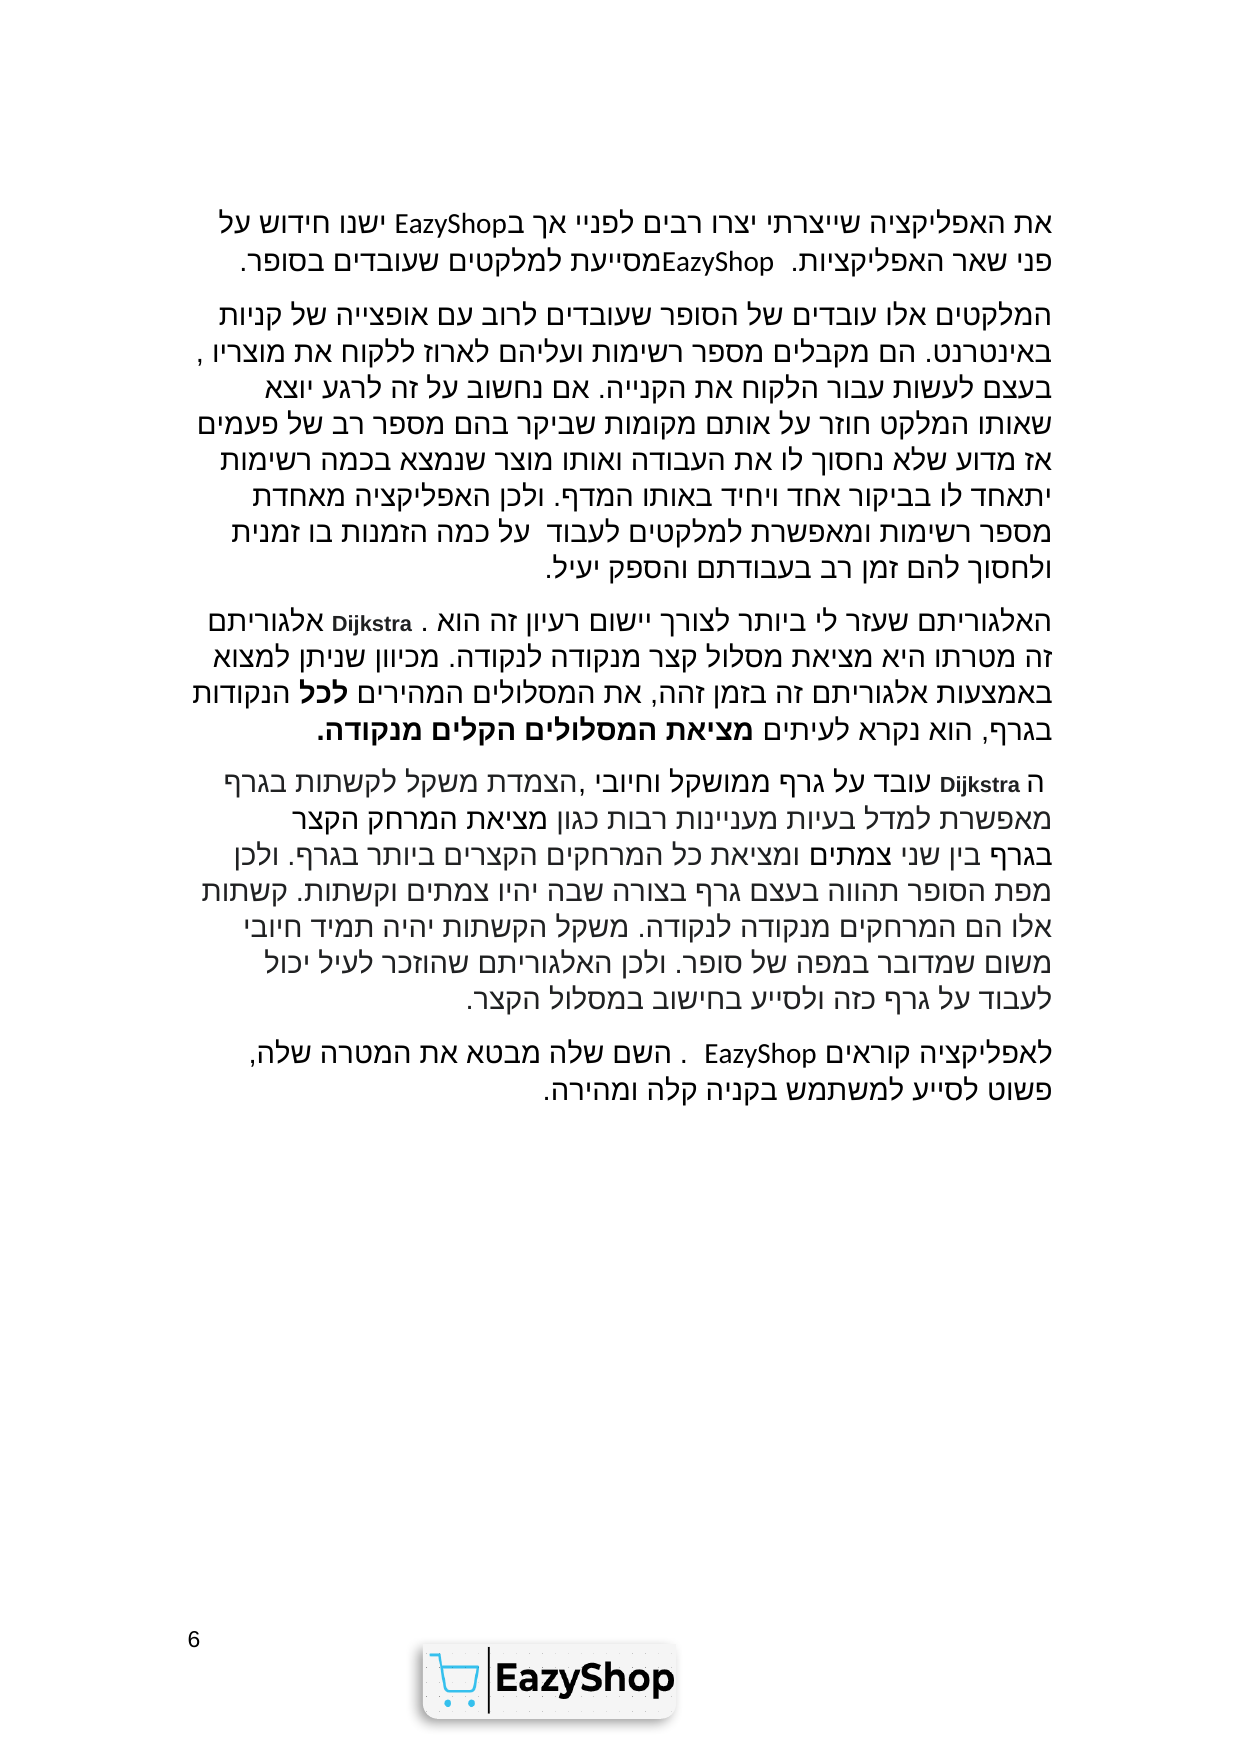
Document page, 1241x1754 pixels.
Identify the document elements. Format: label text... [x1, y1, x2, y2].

text ה Dijkstra עובד על גרף ממושקל וחיובי ,הצמדת משקל לקשתות בגרף מאפשרת למדל בעיות מעניינות רבות כגון מציאת המרחק הקצר בגרף בין שני צמתים ומציאת כל המרחקים הקצרים ביותר בגרף. ולכן מפת הסופר תהווה בעצם גרף בצורה שבה יהיו צמתים וקשתות. קשתות אלו הם המרחקים מנקודה לנקודה. משקל הקשתות יהיה תמיד חיובי משום שמדובר במפה של סופר. ולכן האלגוריתם שהוזכר לעיל יכול לעבוד על גרף כזה ולסייע בחישוב במסלול הקצר. [187, 766, 1053, 1016]
text את האפליקציה שייצרתי יצרו רבים לפניי אך בEazyShop ישנו חידוש על פני שאר האפליקציות. EazyShopמסייעת למלקטים שעובדים בסופר. [187, 205, 1053, 279]
text האלגוריתם שעזר לי ביותר לצורך יישום רעיון זה הוא . Dijkstra אלגוריתם זה מטרתו היא מציאת מסלול קצר מנקודה לנקודה. מכיוון שניתן למצוא באמצעות אלגוריתם זה בזמן זהה, את המסלולים המהירים לכל הנקודות בגרף, הוא נקרא לעיתים מציאת המסלולים הקלים מנקודה. [187, 604, 1053, 746]
picture [422, 1628, 677, 1719]
text המלקטים אלו עובדים של הסופר שעובדים לרוב עם אופצייה של קניות באינטרנט. הם מקבלים מספר רשימות ועליהם לארוז ללקוח את מוצריו ,בעצם לעשות עבור הלקוח את הקנייה. אם נחשוב על זה לרגע יוצא שאותו המלקט חוזר על אותם מקומות שביקר בהם מספר רב של פעמים אז מדוע שלא נחסוך לו את העבודה ואותו מוצר שנמצא בכמה רשימות יתאחד לו בביקור אחד ויחיד באותו המדף. ולכן האפליקציה מאחדת מספר רשימות ומאפשרת למלקטים לעבוד על כמה הזמנות בו זמנית ולחסוך להם זמן רב בעבודתם והספק יעיל. [187, 298, 1053, 585]
text לאפליקציה קוראים EazyShop . השם שלה מבטא את המטרה שלה, פשוט לסייע למשתמש בקניה קלה ומהירה. [187, 1035, 1053, 1107]
